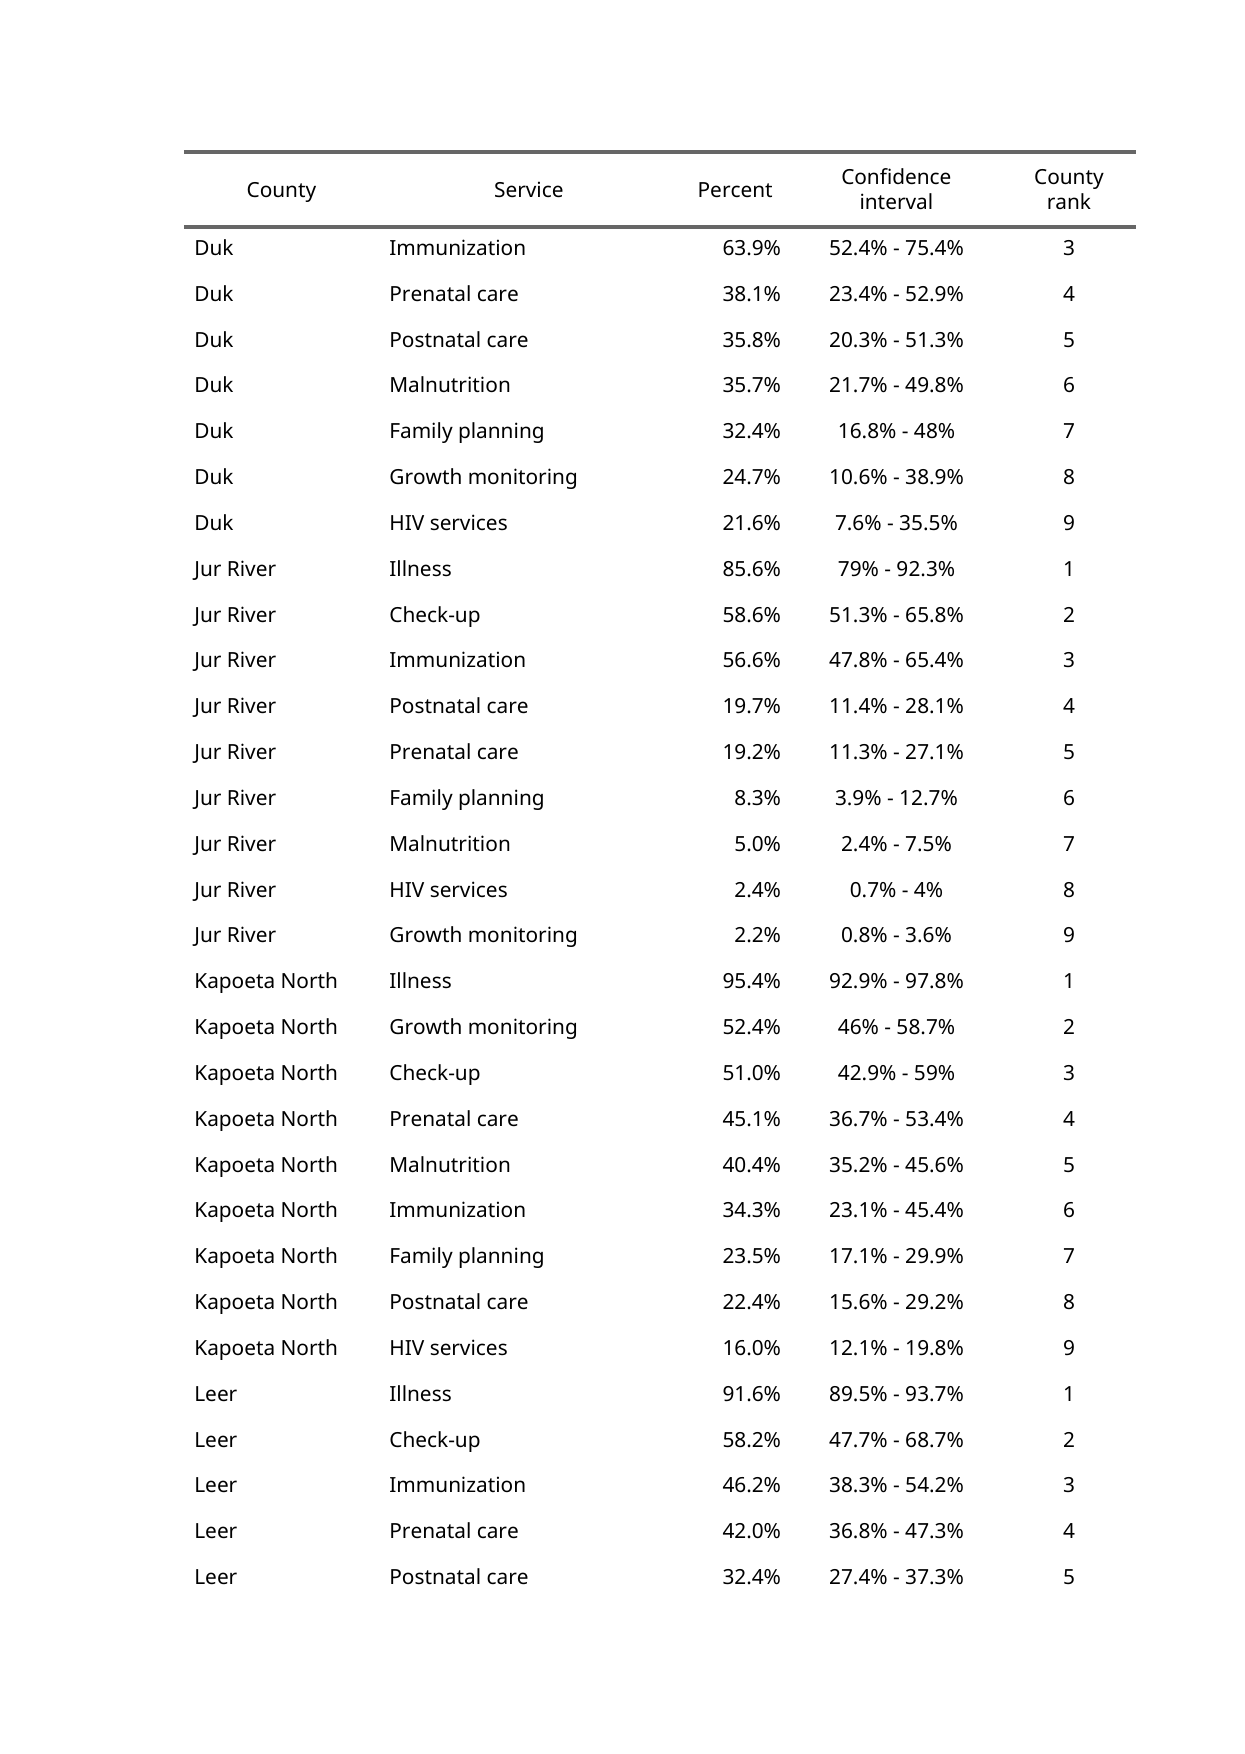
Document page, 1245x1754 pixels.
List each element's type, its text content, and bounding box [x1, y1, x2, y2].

table_cell 17.1% - 29.9% [791, 1233, 1001, 1279]
table_cell Duk [184, 229, 379, 271]
table_cell 9 [1001, 500, 1136, 546]
table_header Service [379, 154, 679, 225]
table_cell Duk [184, 271, 379, 317]
table_cell Duk [184, 363, 379, 408]
table_cell 52.4% - 75.4% [791, 229, 1001, 271]
table_cell 36.7% - 53.4% [791, 1096, 1001, 1142]
table_cell Malnutrition [379, 821, 679, 867]
table_header Confidence interval [791, 154, 1001, 225]
table_cell 5 [1001, 317, 1136, 362]
table_cell 4 [1001, 1508, 1136, 1554]
table_cell Kapoeta North [184, 1325, 379, 1371]
table_cell 42.0% [679, 1508, 791, 1554]
table_cell 5.0% [679, 821, 791, 867]
table_cell 16.8% - 48% [791, 408, 1001, 454]
table_cell 27.4% - 37.3% [791, 1554, 1001, 1600]
table_cell 85.6% [679, 546, 791, 592]
table_cell 51.3% - 65.8% [791, 592, 1001, 637]
table_cell 7.6% - 35.5% [791, 500, 1001, 546]
table_cell Kapoeta North [184, 1142, 379, 1187]
table_cell 2 [1001, 592, 1136, 637]
table_cell 46.2% [679, 1463, 791, 1508]
table_cell 89.5% - 93.7% [791, 1371, 1001, 1417]
table_cell 2.4% [679, 867, 791, 912]
table_cell Kapoeta North [184, 1050, 379, 1096]
table_cell 56.6% [679, 638, 791, 683]
table_cell 3 [1001, 1050, 1136, 1096]
table_cell 3 [1001, 638, 1136, 683]
table_cell 23.1% - 45.4% [791, 1188, 1001, 1233]
table_cell 5 [1001, 1554, 1136, 1600]
table_cell Growth monitoring [379, 913, 679, 958]
table_cell Growth monitoring [379, 454, 679, 500]
table_cell Malnutrition [379, 363, 679, 408]
table_cell 23.5% [679, 1233, 791, 1279]
table_cell 8.3% [679, 775, 791, 821]
table_cell 1 [1001, 546, 1136, 592]
table_cell 7 [1001, 408, 1136, 454]
table_cell Check-up [379, 1417, 679, 1462]
table_cell 2 [1001, 1004, 1136, 1050]
table_cell 9 [1001, 913, 1136, 958]
table_cell 36.8% - 47.3% [791, 1508, 1001, 1554]
table_cell 51.0% [679, 1050, 791, 1096]
table_cell 32.4% [679, 408, 791, 454]
table_cell 16.0% [679, 1325, 791, 1371]
table_cell Jur River [184, 867, 379, 912]
table_cell 22.4% [679, 1279, 791, 1325]
table_cell HIV services [379, 500, 679, 546]
table_cell 4 [1001, 271, 1136, 317]
table_cell 45.1% [679, 1096, 791, 1142]
table_cell 4 [1001, 1096, 1136, 1142]
table_cell HIV services [379, 867, 679, 912]
table_cell Malnutrition [379, 1142, 679, 1187]
table_cell 9 [1001, 1325, 1136, 1371]
table_cell 63.9% [679, 229, 791, 271]
table_header County rank [1001, 154, 1136, 225]
table_cell Kapoeta North [184, 1279, 379, 1325]
table_cell 3.9% - 12.7% [791, 775, 1001, 821]
table_cell 2 [1001, 1417, 1136, 1462]
table_cell 1 [1001, 1371, 1136, 1417]
table_cell 11.4% - 28.1% [791, 683, 1001, 729]
table_cell 24.7% [679, 454, 791, 500]
table_cell Leer [184, 1371, 379, 1417]
table_cell 6 [1001, 363, 1136, 408]
table_cell 2.4% - 7.5% [791, 821, 1001, 867]
table_cell 3 [1001, 1463, 1136, 1508]
table_cell Jur River [184, 775, 379, 821]
table_cell 92.9% - 97.8% [791, 958, 1001, 1004]
table_cell Immunization [379, 1463, 679, 1508]
table_cell 7 [1001, 1233, 1136, 1279]
table_cell 10.6% - 38.9% [791, 454, 1001, 500]
table_cell Duk [184, 317, 379, 362]
table_cell 19.7% [679, 683, 791, 729]
table_cell Jur River [184, 683, 379, 729]
table_cell 32.4% [679, 1554, 791, 1600]
table_cell Jur River [184, 592, 379, 637]
table_cell Growth monitoring [379, 1004, 679, 1050]
table_cell 20.3% - 51.3% [791, 317, 1001, 362]
table_cell 46% - 58.7% [791, 1004, 1001, 1050]
table_cell 40.4% [679, 1142, 791, 1187]
table_cell 6 [1001, 775, 1136, 821]
table_cell 21.7% - 49.8% [791, 363, 1001, 408]
table_cell Kapoeta North [184, 1188, 379, 1233]
table_cell 47.8% - 65.4% [791, 638, 1001, 683]
table_cell 6 [1001, 1188, 1136, 1233]
table_cell 52.4% [679, 1004, 791, 1050]
table_cell Prenatal care [379, 271, 679, 317]
table_cell Leer [184, 1417, 379, 1462]
table_cell 34.3% [679, 1188, 791, 1233]
table_cell 21.6% [679, 500, 791, 546]
table_cell 79% - 92.3% [791, 546, 1001, 592]
table_cell Duk [184, 454, 379, 500]
table_cell 35.2% - 45.6% [791, 1142, 1001, 1187]
table_cell 19.2% [679, 729, 791, 775]
table_cell 47.7% - 68.7% [791, 1417, 1001, 1462]
table_cell Illness [379, 546, 679, 592]
table_cell 35.7% [679, 363, 791, 408]
table_cell 8 [1001, 1279, 1136, 1325]
table_cell Kapoeta North [184, 1233, 379, 1279]
table_cell 38.3% - 54.2% [791, 1463, 1001, 1508]
table_cell 91.6% [679, 1371, 791, 1417]
table_cell Immunization [379, 229, 679, 271]
table_cell 12.1% - 19.8% [791, 1325, 1001, 1371]
table_cell 58.6% [679, 592, 791, 637]
table_cell Jur River [184, 821, 379, 867]
table_cell 23.4% - 52.9% [791, 271, 1001, 317]
table_cell 5 [1001, 1142, 1136, 1187]
table_cell 8 [1001, 454, 1136, 500]
table_cell Postnatal care [379, 317, 679, 362]
table_cell Leer [184, 1554, 379, 1600]
table_cell Prenatal care [379, 1508, 679, 1554]
table_cell Check-up [379, 592, 679, 637]
table_cell Family planning [379, 775, 679, 821]
table_cell 2.2% [679, 913, 791, 958]
table_cell 1 [1001, 958, 1136, 1004]
table_cell 0.8% - 3.6% [791, 913, 1001, 958]
table_cell Illness [379, 1371, 679, 1417]
table_header Percent [679, 154, 791, 225]
table_cell Postnatal care [379, 1554, 679, 1600]
table_cell Duk [184, 408, 379, 454]
table_cell Prenatal care [379, 1096, 679, 1142]
table_cell 11.3% - 27.1% [791, 729, 1001, 775]
table_cell Postnatal care [379, 683, 679, 729]
table_cell 38.1% [679, 271, 791, 317]
table_cell Family planning [379, 1233, 679, 1279]
table_cell 4 [1001, 683, 1136, 729]
table_cell 58.2% [679, 1417, 791, 1462]
table_cell Kapoeta North [184, 1096, 379, 1142]
table_cell 35.8% [679, 317, 791, 362]
table_cell 8 [1001, 867, 1136, 912]
table_cell Illness [379, 958, 679, 1004]
table_cell HIV services [379, 1325, 679, 1371]
table_cell Leer [184, 1508, 379, 1554]
table_header County [184, 154, 379, 225]
table_cell 3 [1001, 229, 1136, 271]
table_cell Jur River [184, 546, 379, 592]
table_cell 15.6% - 29.2% [791, 1279, 1001, 1325]
table_cell Immunization [379, 638, 679, 683]
table_cell Jur River [184, 729, 379, 775]
table_cell Kapoeta North [184, 1004, 379, 1050]
table_cell 7 [1001, 821, 1136, 867]
table_cell 0.7% - 4% [791, 867, 1001, 912]
table_cell Jur River [184, 913, 379, 958]
table_cell 95.4% [679, 958, 791, 1004]
table_cell Immunization [379, 1188, 679, 1233]
table_cell Prenatal care [379, 729, 679, 775]
table_cell Kapoeta North [184, 958, 379, 1004]
table_cell 5 [1001, 729, 1136, 775]
table_cell Postnatal care [379, 1279, 679, 1325]
table_cell Jur River [184, 638, 379, 683]
table_cell Check-up [379, 1050, 679, 1096]
table_cell Duk [184, 500, 379, 546]
table_cell Leer [184, 1463, 379, 1508]
table_cell 42.9% - 59% [791, 1050, 1001, 1096]
table_cell Family planning [379, 408, 679, 454]
